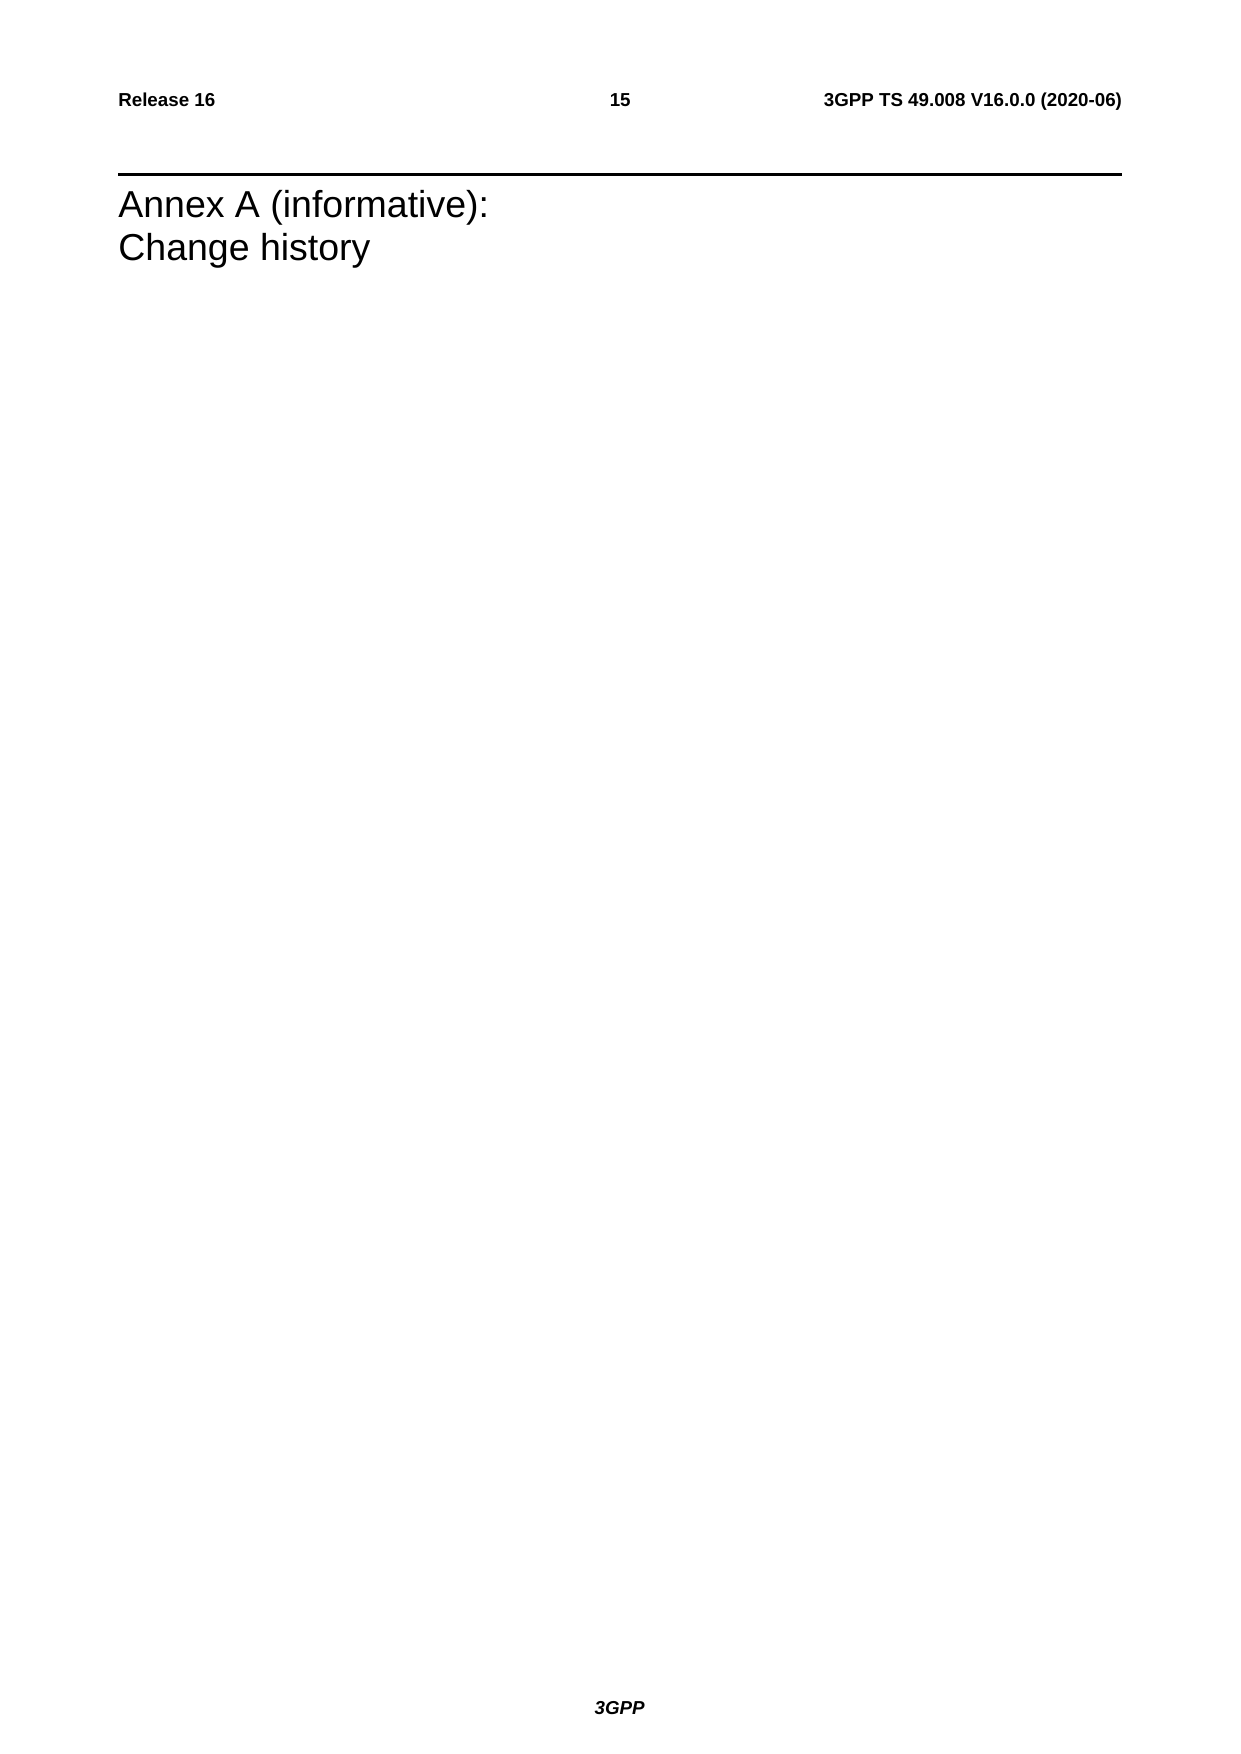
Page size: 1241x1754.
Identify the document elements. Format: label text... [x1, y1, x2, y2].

subtitle Annex A (informative): Change history [118, 176, 1122, 268]
